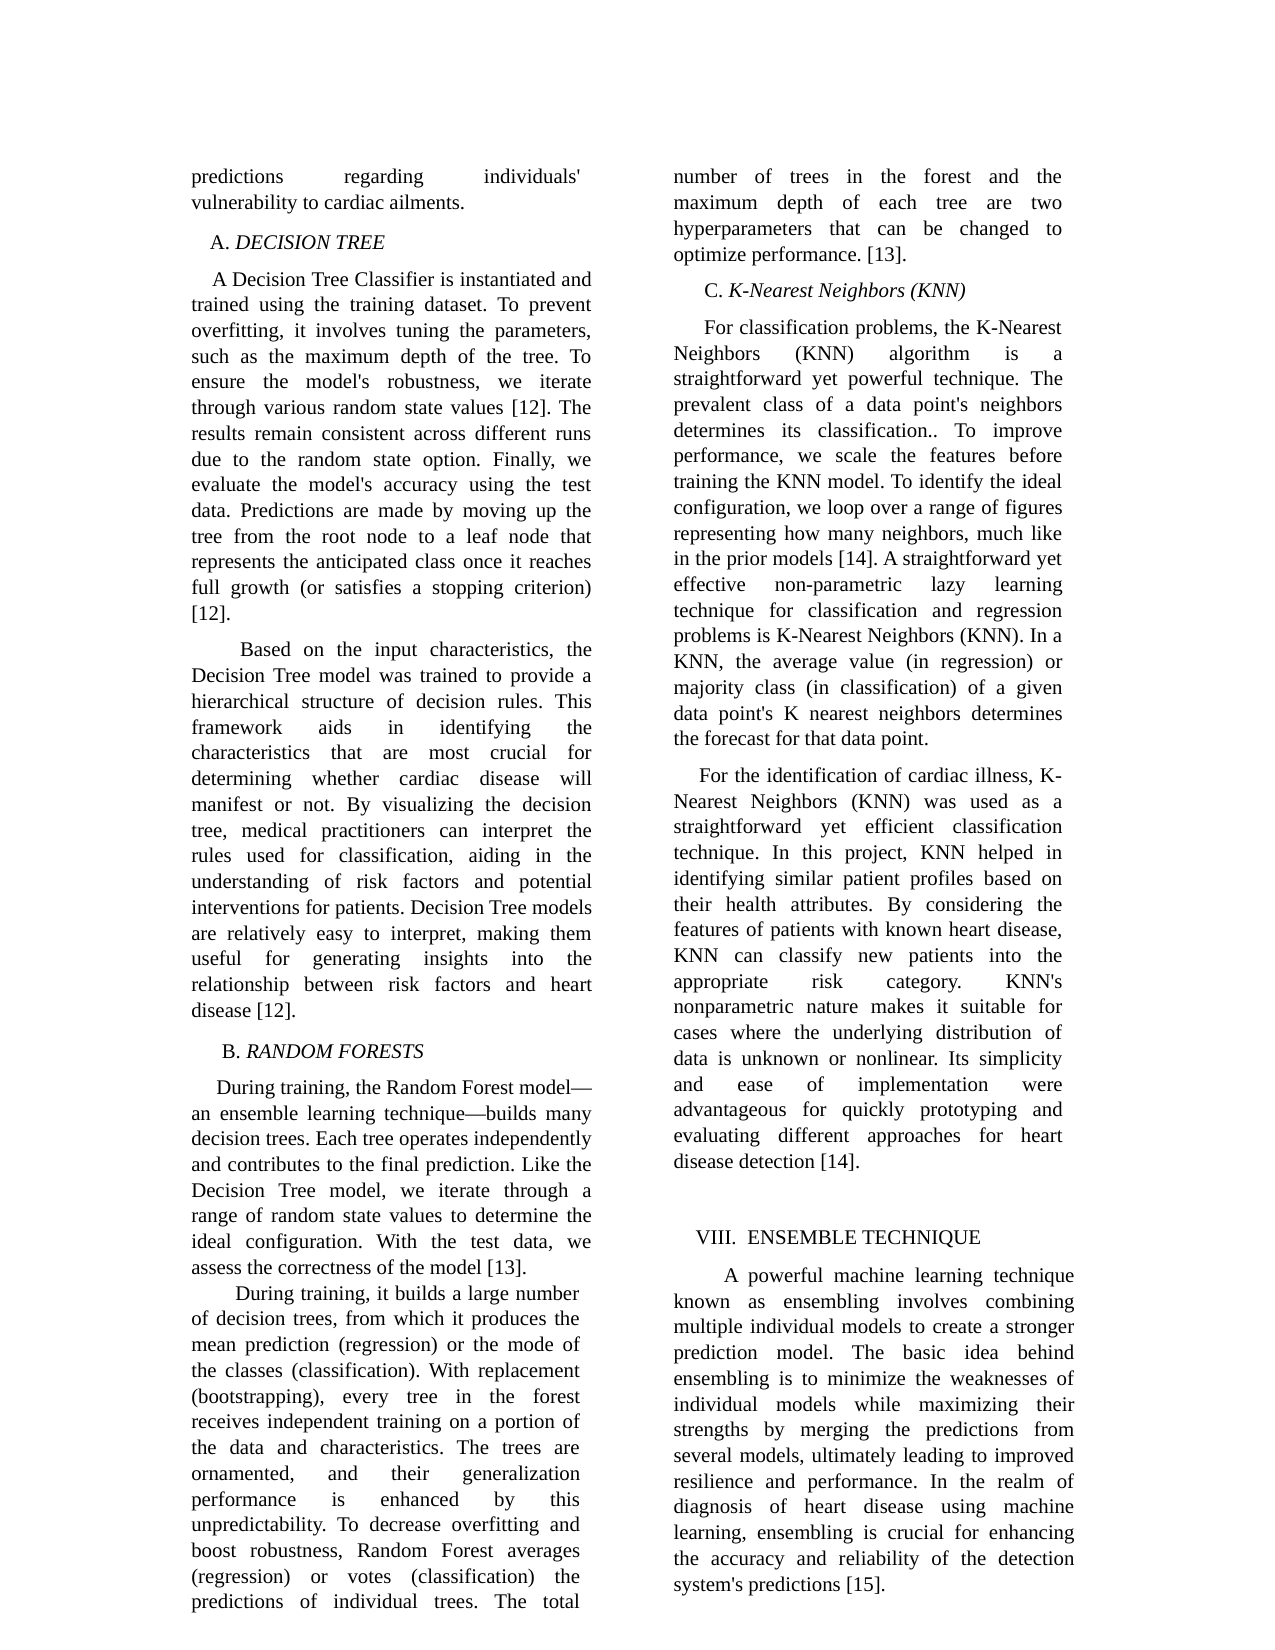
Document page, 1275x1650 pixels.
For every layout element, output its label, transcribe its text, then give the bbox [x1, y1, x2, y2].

text For classification problems, the K-Nearest Neighbors (KNN) algorithm is a straightforward yet powerful technique. The prevalent class of a data point's neighbors determines its classification.. To improve performance, we scale the features before training the KNN model. To identify the ideal configuration, we loop over a range of figures representing how many neighbors, much like in the prior models [14]. A straightforward yet effective non-parametric lazy learning technique for classification and regression problems is K-Nearest Neighbors (KNN). In a KNN, the average value (in regression) or majority class (in classification) of a given data point's K nearest neighbors determines the forecast for that data point. [672, 315, 1063, 750]
text A powerful machine learning technique known as ensembling involves combining multiple individual models to create a stronger prediction model. The basic idea behind ensembling is to minimize the weaknesses of individual models while maximizing their strengths by merging the predictions from several models, ultimately leading to improved resilience and performance. In the realm of diagnosis of heart disease using machine learning, ensembling is crucial for enhancing the accuracy and reliability of the detection system's predictions [15]. [672, 1263, 1075, 1596]
text A Decision Tree Classifier is instantiated and trained using the training dataset. To prevent overfitting, it involves tuning the parameters, such as the maximum depth of the tree. To ensure the model's robustness, we iterate through various random state values [12]. The results remain consistent across different runs due to the random state option. Finally, we evaluate the model's accuracy using the test data. Predictions are made by moving up the tree from the root node to a leaf node that represents the anticipated class once it reaches full growth (or satisfies a stopping criterion) [12]. [190, 266, 592, 625]
subtitle B. RANDOM FORESTS [222, 1038, 597, 1063]
text During training, the Random Forest model—an ensemble learning technique—builds many decision trees. Each tree operates independently and contributes to the final prediction. Like the Decision Tree model, we iterate through a range of random state values to determine the ideal configuration. With the test data, we assess the correctness of the model [13]. [190, 1075, 592, 1279]
text VIII. ENSEMBLE TECHNIQUE [690, 1225, 1080, 1249]
text For the identification of cardiac illness, K-Nearest Neighbors (KNN) was used as a straightforward yet efficient classification technique. In this project, KNN helped in identifying similar patient profiles based on their health attributes. By considering the features of patients with known heart disease, KNN can classify new patients into the appropriate risk category. KNN's nonparametric nature makes it suitable for cases where the underlying distribution of data is unknown or nonlinear. Its simplicity and ease of implementation were advantageous for quickly prototyping and evaluating different approaches for heart disease detection [14]. [672, 763, 1063, 1173]
text During training, it builds a large number of decision trees, from which it produces the mean prediction (regression) or the mode of the classes (classification). With replacement (bootstrapping), every tree in the forest receives independent training on a portion of the data and characteristics. The trees are ornamented, and their generalization performance is enhanced by this unpredictability. To decrease overfitting and boost robustness, Random Forest averages (regression) or votes (classification) the predictions of individual trees. The total number of trees in the forest and the maximum depth of each tree are two hyperparameters that can be changed to optimize performance. [13]. [190, 1281, 580, 1613]
subtitle A. DECISION TREE [190, 230, 597, 254]
text Based on the input characteristics, the Decision Tree model was trained to provide a hierarchical structure of decision rules. This framework aids in identifying the characteristics that are most crucial for determining whether cardiac disease will manifest or not. By visualizing the decision tree, medical practitioners can interpret the rules used for classification, aiding in the understanding of risk factors and potential interventions for patients. Decision Tree models are relatively easy to interpret, making them useful for generating insights into the relationship between risk factors and heart disease [12]. [190, 637, 592, 1022]
subtitle C. K-Nearest Neighbors (KNN) [704, 278, 1080, 302]
